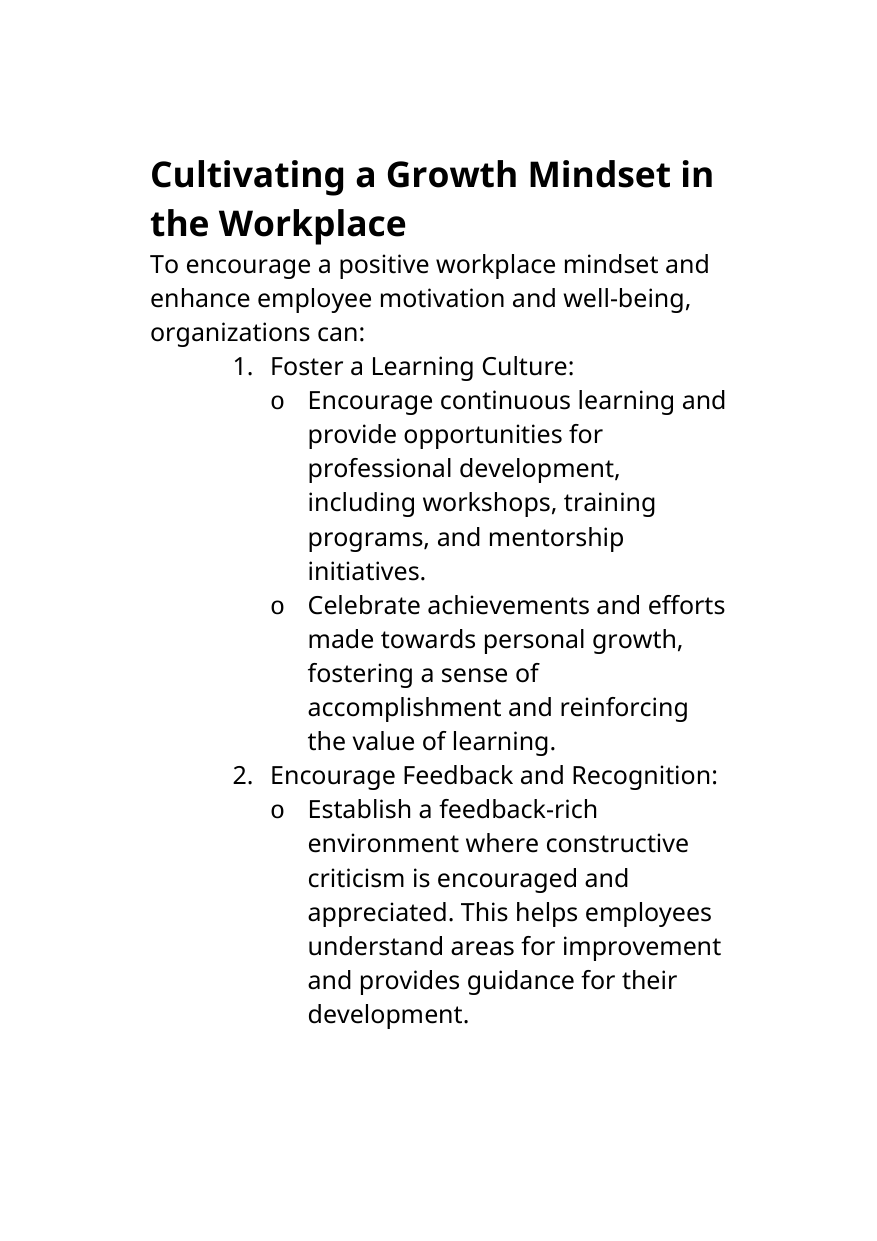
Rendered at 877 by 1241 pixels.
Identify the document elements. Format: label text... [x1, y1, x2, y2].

text To encourage a positive workplace mindset and enhance employee motivation and well-being, organizations can: [150, 246, 727, 349]
list Encourage Feedback and Recognition: [232, 758, 727, 792]
list Celebrate achievements and efforts made towards personal growth, fostering a sense of accomplishment and reinforcing the value of learning. [270, 587, 727, 758]
subtitle Cultivating a Growth Mindset in the Workplace [150, 150, 727, 246]
list Encourage continuous learning and provide opportunities for professional development, including workshops, training programs, and mentorship initiatives. [270, 383, 727, 587]
list Establish a feedback-rich environment where constructive criticism is encouraged and appreciated. This helps employees understand areas for improvement and provides guidance for their development. [270, 792, 727, 1031]
list Foster a Learning Culture: [232, 349, 727, 383]
